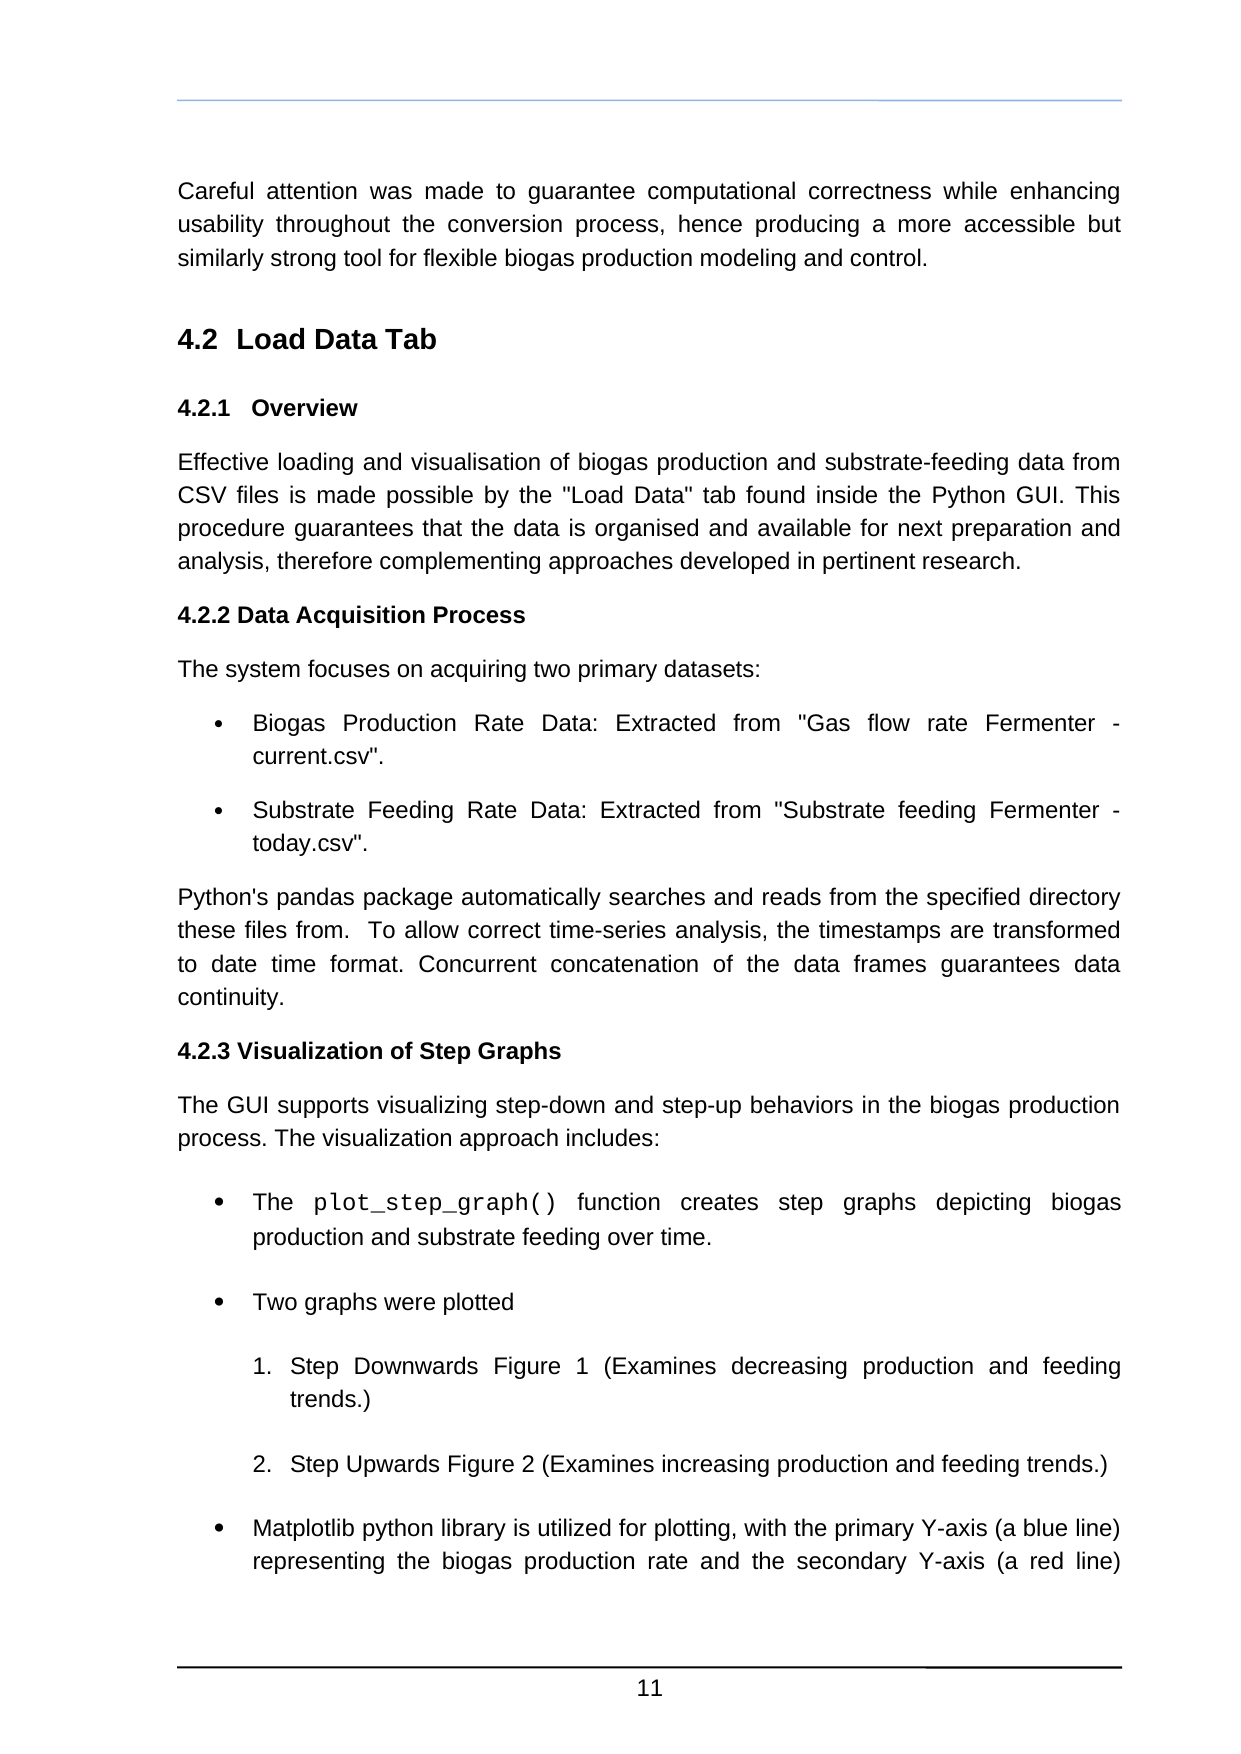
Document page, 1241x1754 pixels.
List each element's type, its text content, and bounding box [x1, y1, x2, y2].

text 4.2.2 Data Acquisition Process [177, 601, 1122, 629]
text Effective loading and visualisation of biogas production and substrate-feeding data from CSV files is made possible by the "Load Data" tab found inside the Python GUI. This procedure guarantees that the data is organised and available for next preparation and analysis, therefore complementing approaches developed in pertinent research. [177, 448, 1122, 575]
list Two graphs were plotted [215, 1288, 1122, 1315]
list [215, 1514, 1122, 1574]
subtitle Load Data Tab [177, 322, 1122, 356]
list The plot_step_graph() function creates step graphs depicting biogas production and substrate feeding over time. [215, 1188, 1122, 1251]
list Biogas Production Rate Data: Extracted from "Gas flow rate Fermenter - current.csv". [215, 709, 1122, 770]
text The GUI supports visualizing step-down and step-up behaviors in the biogas production process. The visualization approach includes: [177, 1091, 1122, 1151]
subtitle Overview [177, 394, 1122, 421]
text Python's pandas package automatically searches and reads from the specified directory these files from. To allow correct time-series analysis, the timestamps are transformed to date time format. Concurrent concatenation of the data frames guarantees data continuity. [177, 883, 1122, 1010]
text The system focuses on acquiring two primary datasets: [177, 655, 1122, 683]
text Careful attention was made to guarantee computational correctness while enhancing usability throughout the conversion process, hence producing a more accessible but similarly strong tool for flexible biogas production modeling and control. [177, 177, 1122, 271]
list Substrate Feeding Rate Data: Extracted from "Substrate feeding Fermenter - today.csv". [215, 796, 1122, 857]
text 4.2.3 Visualization of Step Graphs [177, 1037, 1122, 1064]
